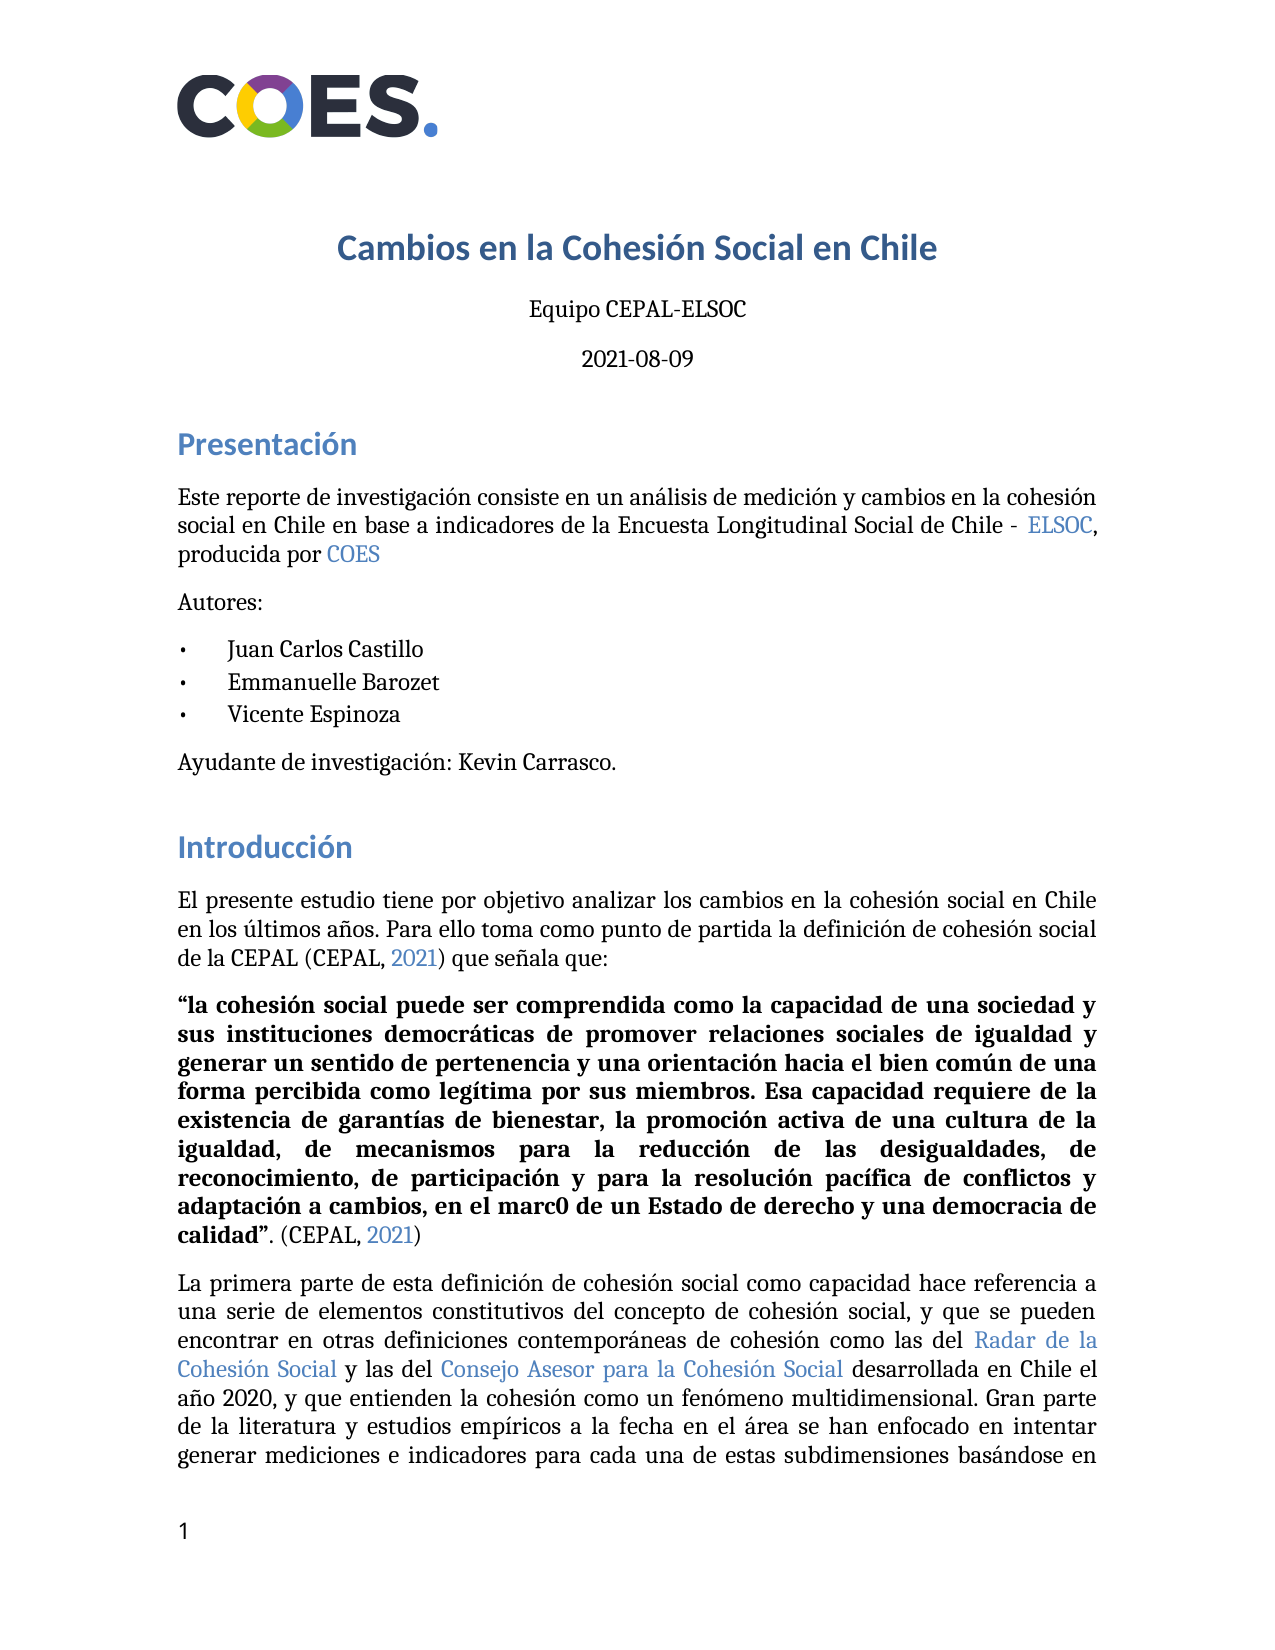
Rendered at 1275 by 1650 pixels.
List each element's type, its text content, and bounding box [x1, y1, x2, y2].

title Cambios en la Cohesión Social en Chile [177, 224, 1098, 270]
picture [177, 75, 438, 146]
text 2021-08-09 [177, 344, 1098, 373]
list Emmanuelle Barozet [177, 668, 1098, 696]
text El presente estudio tiene por objetivo analizar los cambios en la cohesión social en Chile en los últimos años. Para ello toma como punto de partida la definición de cohesión social de la CEPAL (CEPAL, 2021) que señala que: [177, 886, 1098, 972]
text “la cohesión social puede ser comprendida como la capacidad de una sociedad y sus instituciones democráticas de promover relaciones sociales de igualdad y generar un sentido de pertenencia y una orientación hacia el bien común de una forma percibida como legítima por sus miembros. Esa capacidad requiere de la existencia de garantías de bienestar, la promoción activa de una cultura de la igualdad, de mecanismos para la reducción de las desigualdades, de reconocimiento, de participación y para la resolución pacífica de conflictos y adaptación a cambios, en el marc0 de un Estado de derecho y una democracia de calidad”. (CEPAL, 2021) [177, 991, 1098, 1250]
list Juan Carlos Castillo [177, 635, 1098, 664]
text Este reporte de investigación consiste en un análisis de medición y cambios en la cohesión social en Chile en base a indicadores de la Encuesta Longitudinal Social de Chile - ELSOC, producida por COES [177, 483, 1098, 569]
text Ayudante de investigación: Kevin Carrasco. [177, 748, 1098, 776]
text Autores: [177, 588, 1098, 616]
subtitle Presentación [177, 423, 1098, 464]
list Vicente Espinoza [177, 700, 1098, 729]
subtitle Introducción [177, 826, 1098, 867]
text Equipo CEPAL-ELSOC [177, 295, 1098, 324]
